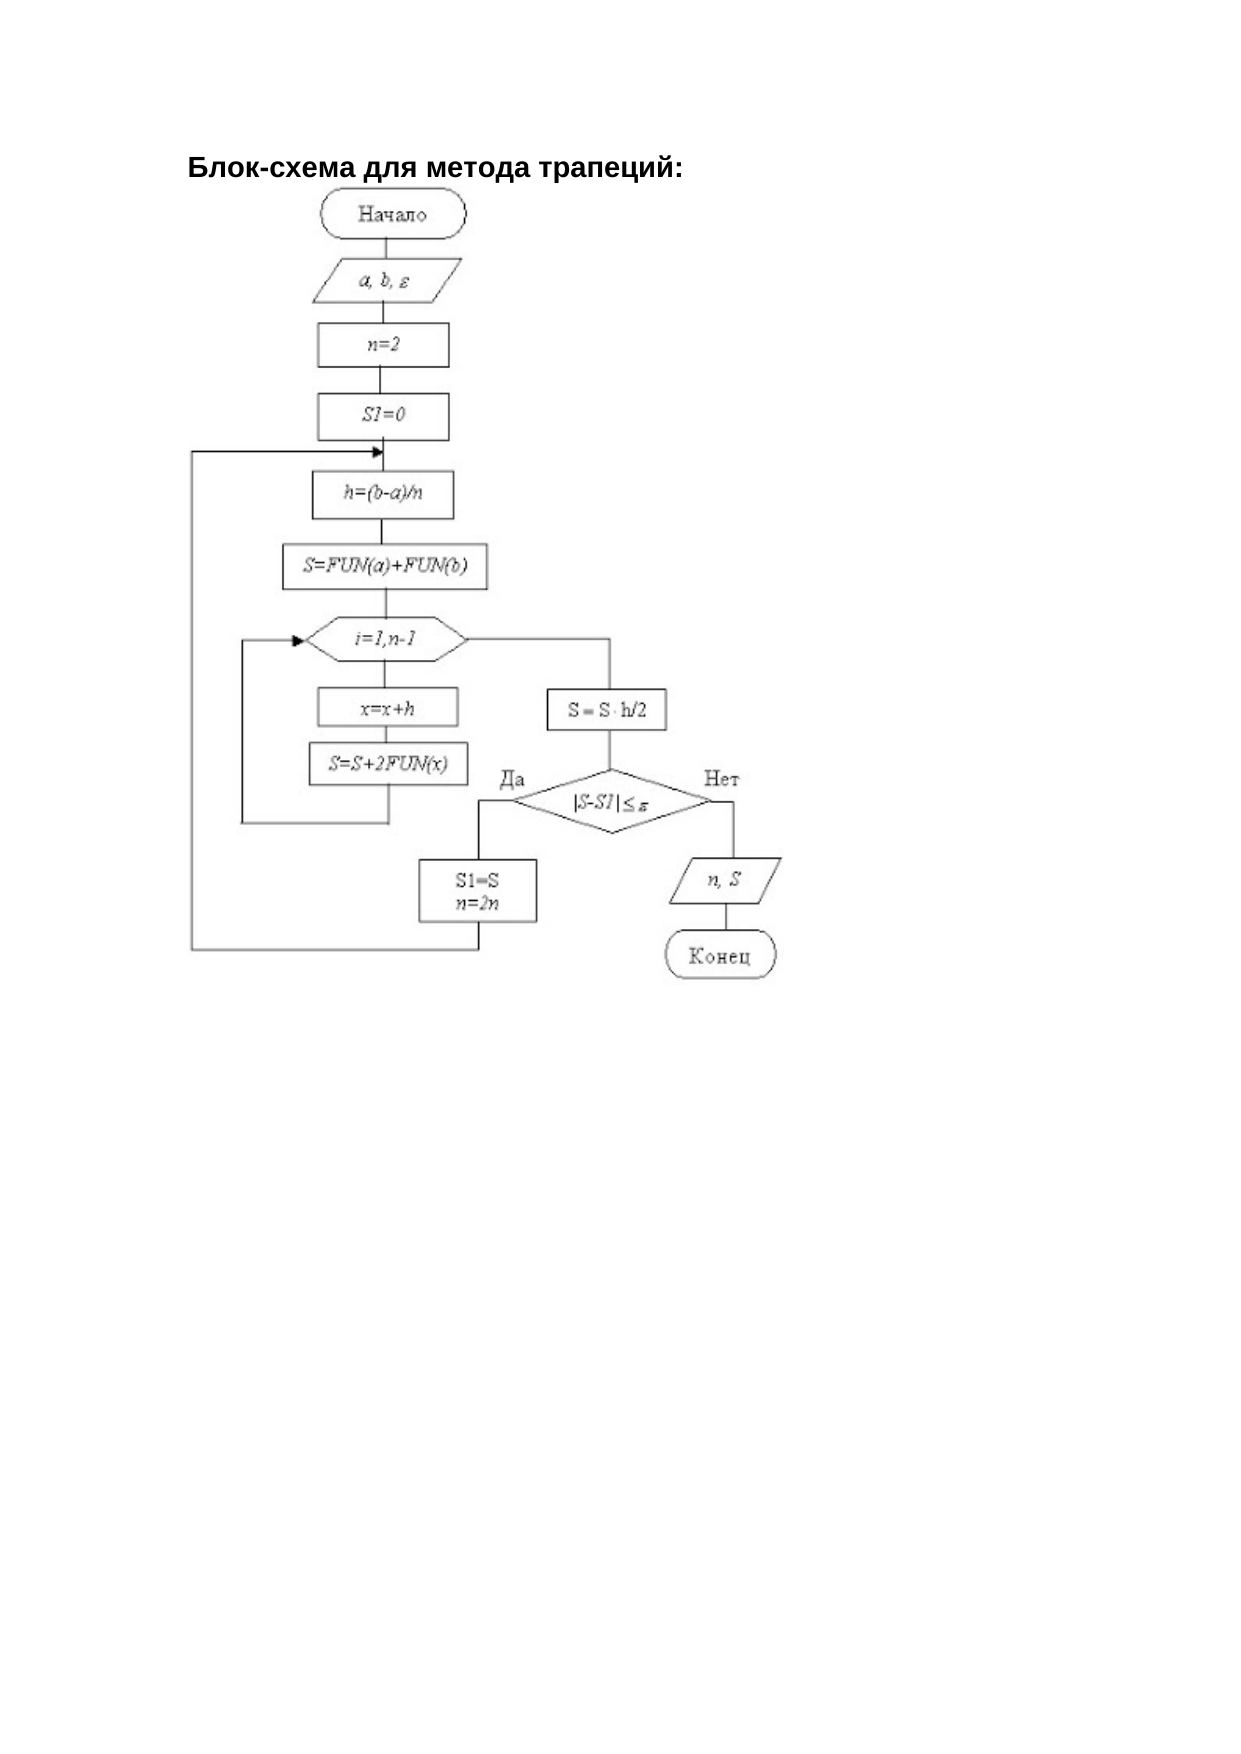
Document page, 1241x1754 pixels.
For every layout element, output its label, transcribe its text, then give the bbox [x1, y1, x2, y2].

picture [187, 185, 785, 986]
